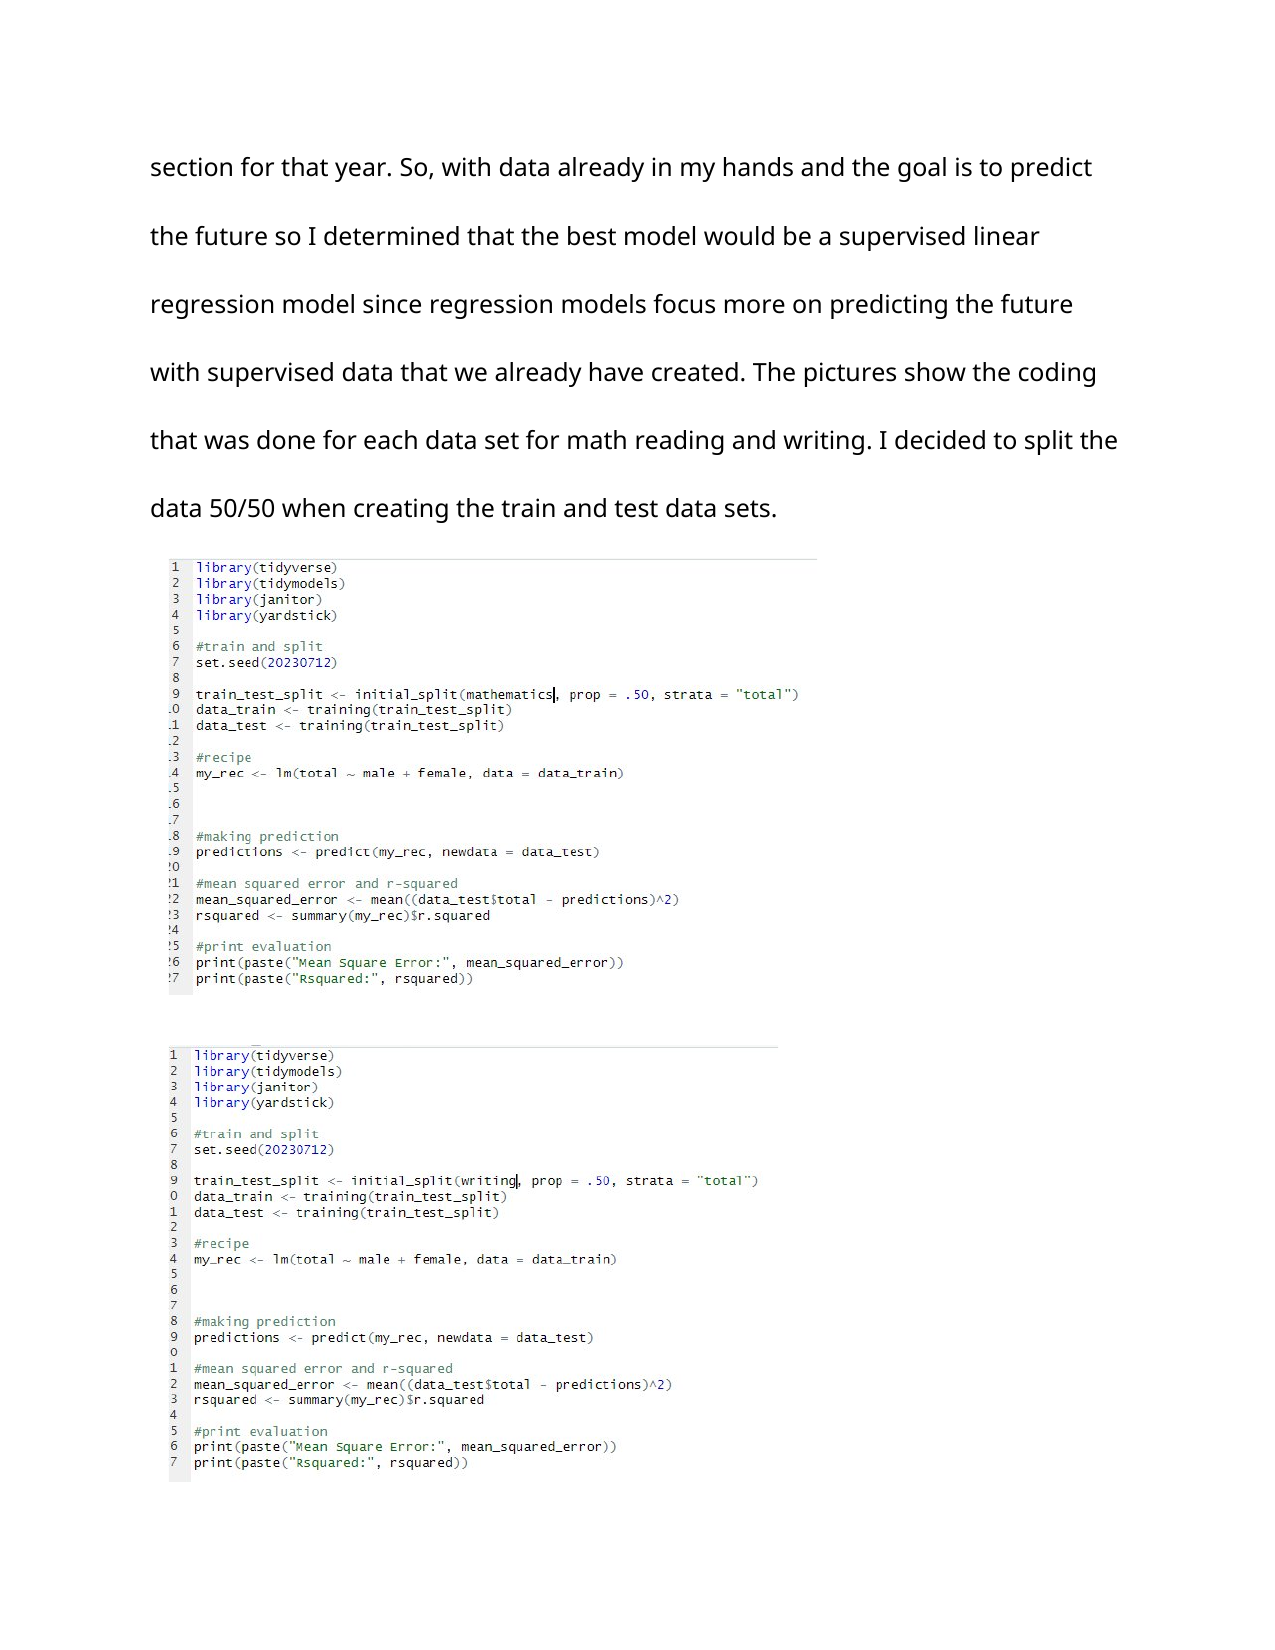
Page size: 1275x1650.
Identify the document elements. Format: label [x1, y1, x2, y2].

text [150, 150, 1125, 995]
